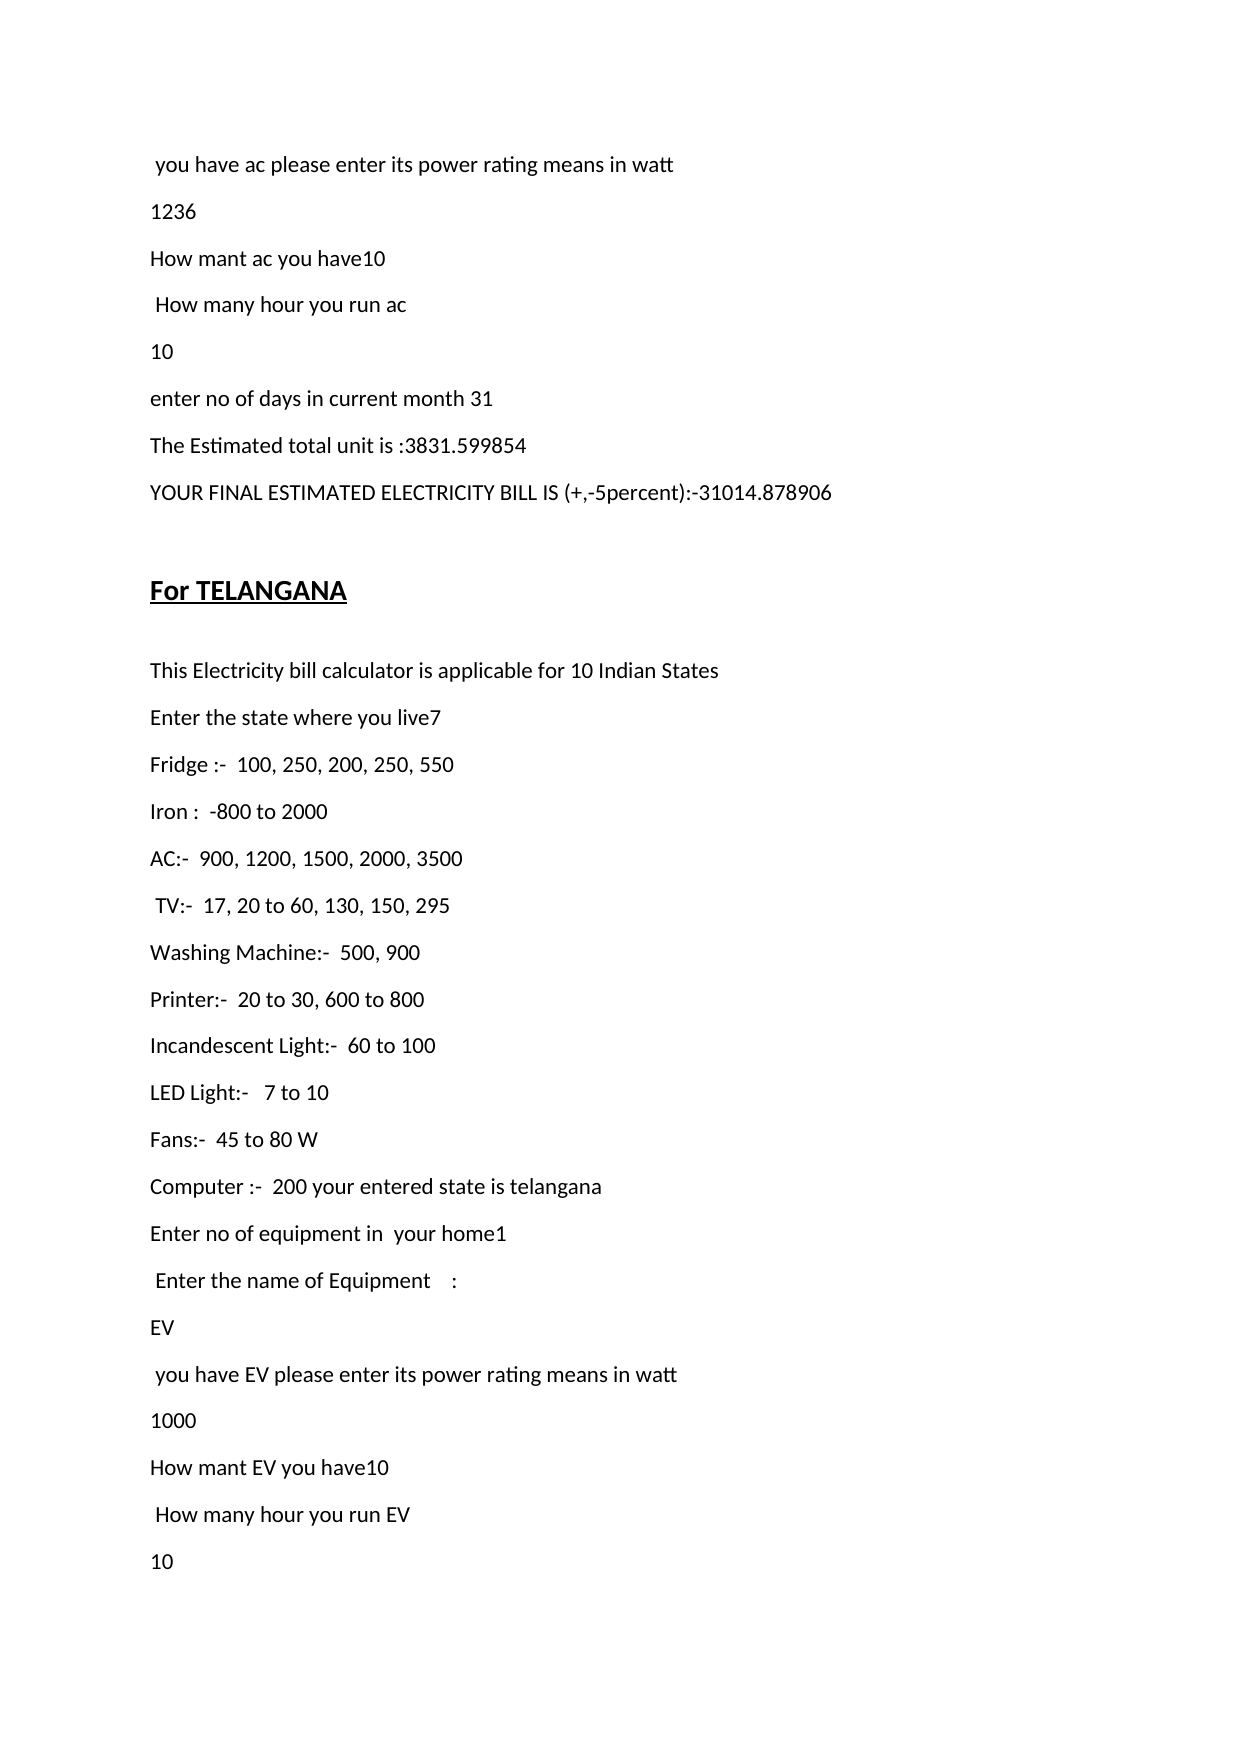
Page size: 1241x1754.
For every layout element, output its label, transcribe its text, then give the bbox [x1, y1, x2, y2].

text Fans:- 45 to 80 W [150, 1125, 1090, 1153]
text enter no of days in current month 31 [150, 384, 1090, 412]
text 10 [150, 337, 1090, 366]
text you have ac please enter its power rating means in watt [150, 150, 1090, 178]
text YOUR FINAL ESTIMATED ELECTRICITY BILL IS (+,-5percent):-31014.878906 [150, 478, 1090, 506]
text AC:- 900, 1200, 1500, 2000, 3500 [150, 844, 1090, 872]
text For TELANGANA [150, 572, 1090, 638]
text This Electricity bill calculator is applicable for 10 Indian States [150, 657, 1090, 684]
text EV [150, 1313, 1090, 1341]
text Enter the state where you live7 [150, 703, 1090, 731]
text Incandescent Light:- 60 to 100 [150, 1032, 1090, 1059]
text 1236 [150, 197, 1090, 225]
text How many hour you run EV [150, 1500, 1090, 1528]
text Fridge :- 100, 250, 200, 250, 550 [150, 750, 1090, 778]
text 1000 [150, 1407, 1090, 1434]
text Printer:- 20 to 30, 600 to 800 [150, 985, 1090, 1013]
text you have EV please enter its power rating means in watt [150, 1360, 1090, 1388]
text Iron : -800 to 2000 [150, 797, 1090, 825]
text How mant EV you have10 [150, 1453, 1090, 1481]
text TV:- 17, 20 to 60, 130, 150, 295 [150, 891, 1090, 919]
text LED Light:- 7 to 10 [150, 1078, 1090, 1106]
text How many hour you run ac [150, 291, 1090, 319]
text Enter no of equipment in your home1 [150, 1219, 1090, 1247]
text 10 [150, 1547, 1090, 1575]
text Washing Machine:- 500, 900 [150, 938, 1090, 966]
text How mant ac you have10 [150, 244, 1090, 272]
text The Estimated total unit is :3831.599854 [150, 431, 1090, 459]
text Enter the name of Equipment : [150, 1266, 1090, 1294]
text Computer :- 200 your entered state is telangana [150, 1172, 1090, 1200]
